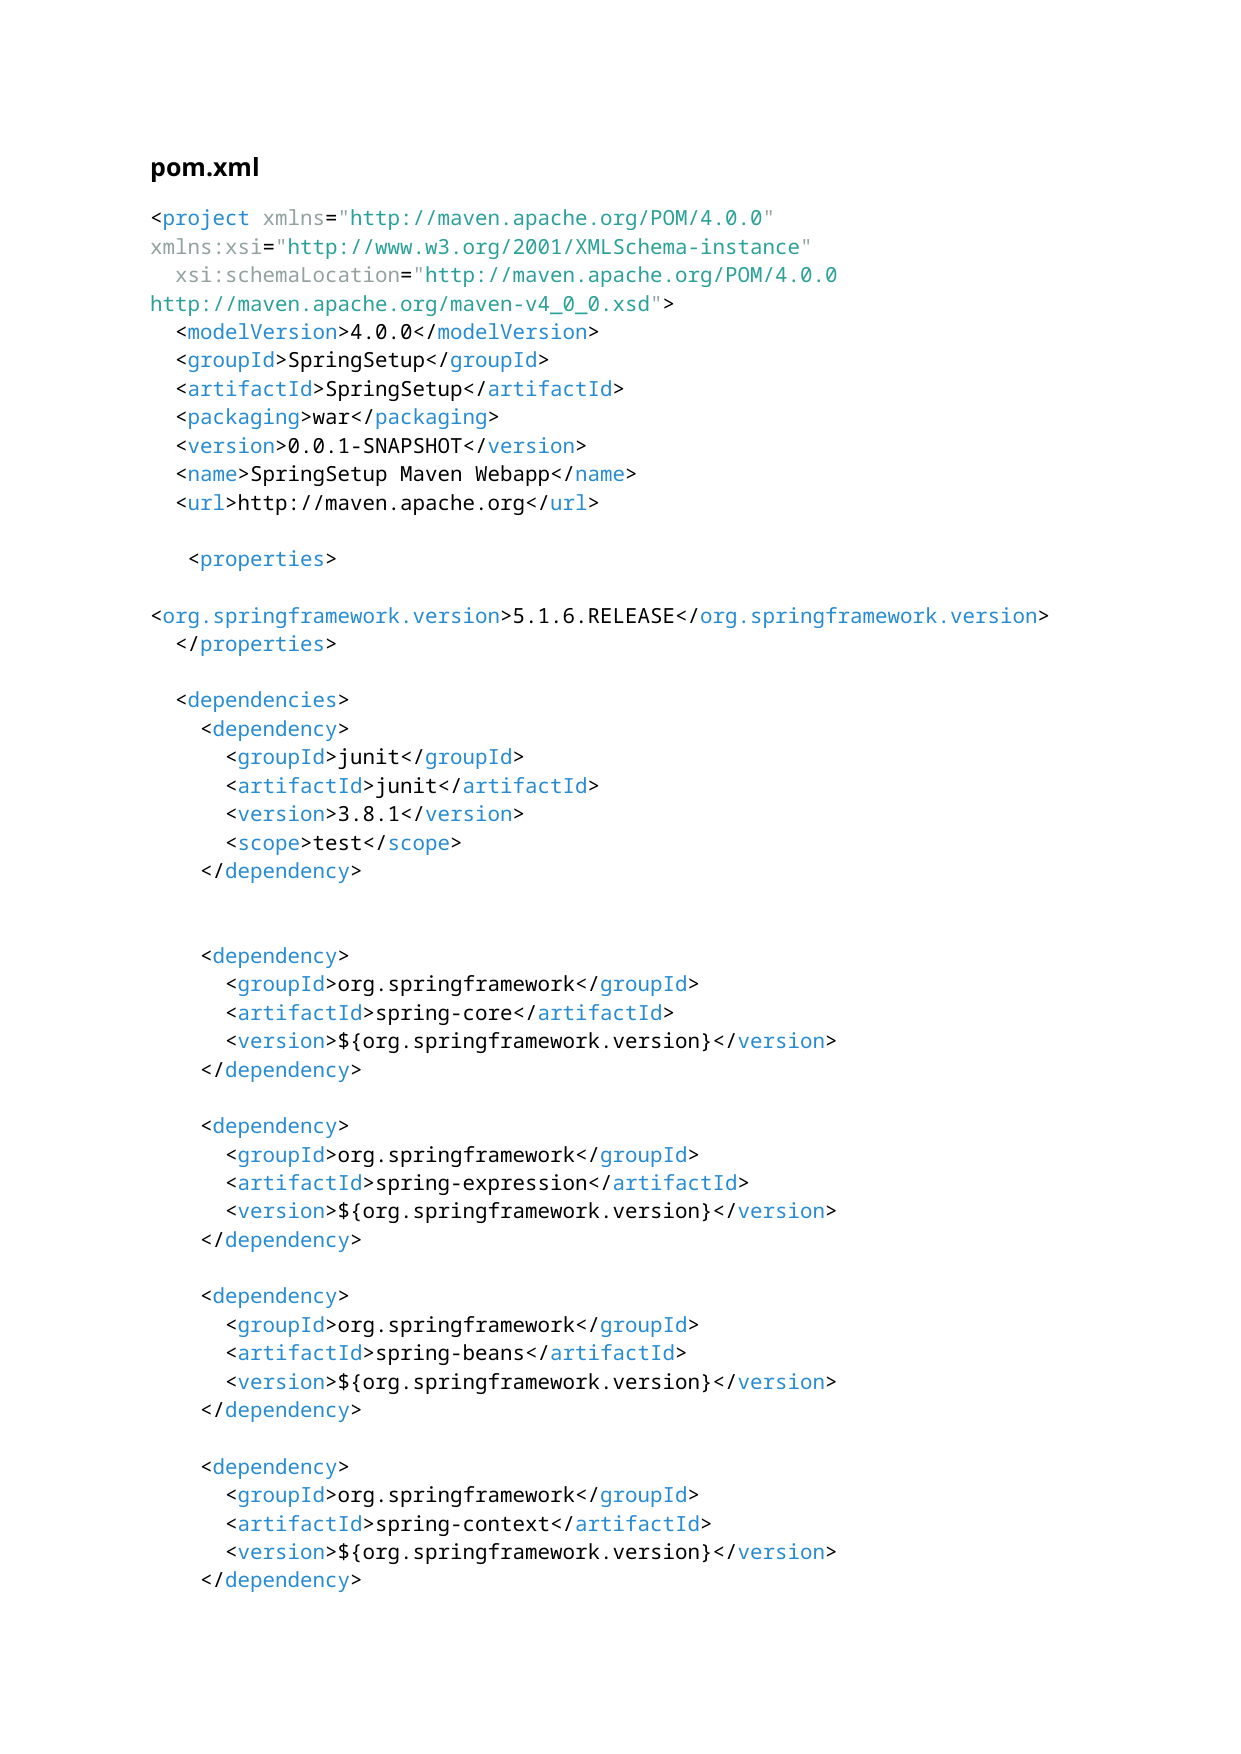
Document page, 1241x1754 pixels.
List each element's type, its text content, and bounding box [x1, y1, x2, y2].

text </dependency> [150, 1566, 1090, 1594]
text <packaging>war</packaging> [150, 402, 1090, 431]
text <artifactId>spring-context</artifactId> [150, 1509, 1090, 1537]
text <project xmlns="http://maven.apache.org/POM/4.0.0" xmlns:xsi="http://www.w3.org/2001/XMLSchema-instance" [150, 203, 1090, 260]
text <artifactId>spring-core</artifactId> [150, 998, 1090, 1026]
text <version>0.0.1-SNAPSHOT</version> [150, 431, 1090, 459]
text <dependency> [150, 1111, 1090, 1140]
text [150, 1537, 1090, 1566]
text <version>${org.springframework.version}</version> [150, 1026, 1090, 1055]
text <groupId>org.springframework</groupId> [150, 1480, 1090, 1509]
text </properties> [150, 629, 1090, 658]
text <groupId>org.springframework</groupId> [150, 969, 1090, 998]
text <groupId>SpringSetup</groupId> [150, 346, 1090, 374]
text <groupId>junit</groupId> [150, 742, 1090, 771]
text <org.springframework.version>5.1.6.RELEASE</org.springframework.version> [150, 573, 1090, 629]
text <version>3.8.1</version> [150, 799, 1090, 828]
text <modelVersion>4.0.0</modelVersion> [150, 317, 1090, 346]
text pom.xml [150, 150, 1090, 184]
text <dependency> [150, 714, 1090, 742]
text xsi:schemaLocation="http://maven.apache.org/POM/4.0.0 http://maven.apache.org/maven-v4_0_0.xsd"> [150, 260, 1090, 317]
text </dependency> [150, 856, 1090, 885]
text <artifactId>junit</artifactId> [150, 771, 1090, 799]
text <dependency> [150, 941, 1090, 969]
text <url>http://maven.apache.org</url> [150, 488, 1090, 516]
text <artifactId>SpringSetup</artifactId> [150, 374, 1090, 402]
text </dependency> [150, 1225, 1090, 1253]
text <artifactId>spring-expression</artifactId> [150, 1168, 1090, 1197]
text <dependency> [150, 1282, 1090, 1310]
text <name>SpringSetup Maven Webapp</name> [150, 459, 1090, 488]
text <artifactId>spring-beans</artifactId> [150, 1338, 1090, 1367]
text <groupId>org.springframework</groupId> [150, 1140, 1090, 1168]
text </dependency> [150, 1055, 1090, 1083]
text <version>${org.springframework.version}</version> [150, 1367, 1090, 1395]
text <version>${org.springframework.version}</version> [150, 1197, 1090, 1225]
text <properties> [150, 544, 1090, 573]
text </dependency> [150, 1395, 1090, 1424]
text <dependency> [150, 1452, 1090, 1480]
text <dependencies> [150, 686, 1090, 714]
text <groupId>org.springframework</groupId> [150, 1310, 1090, 1338]
text <scope>test</scope> [150, 828, 1090, 856]
